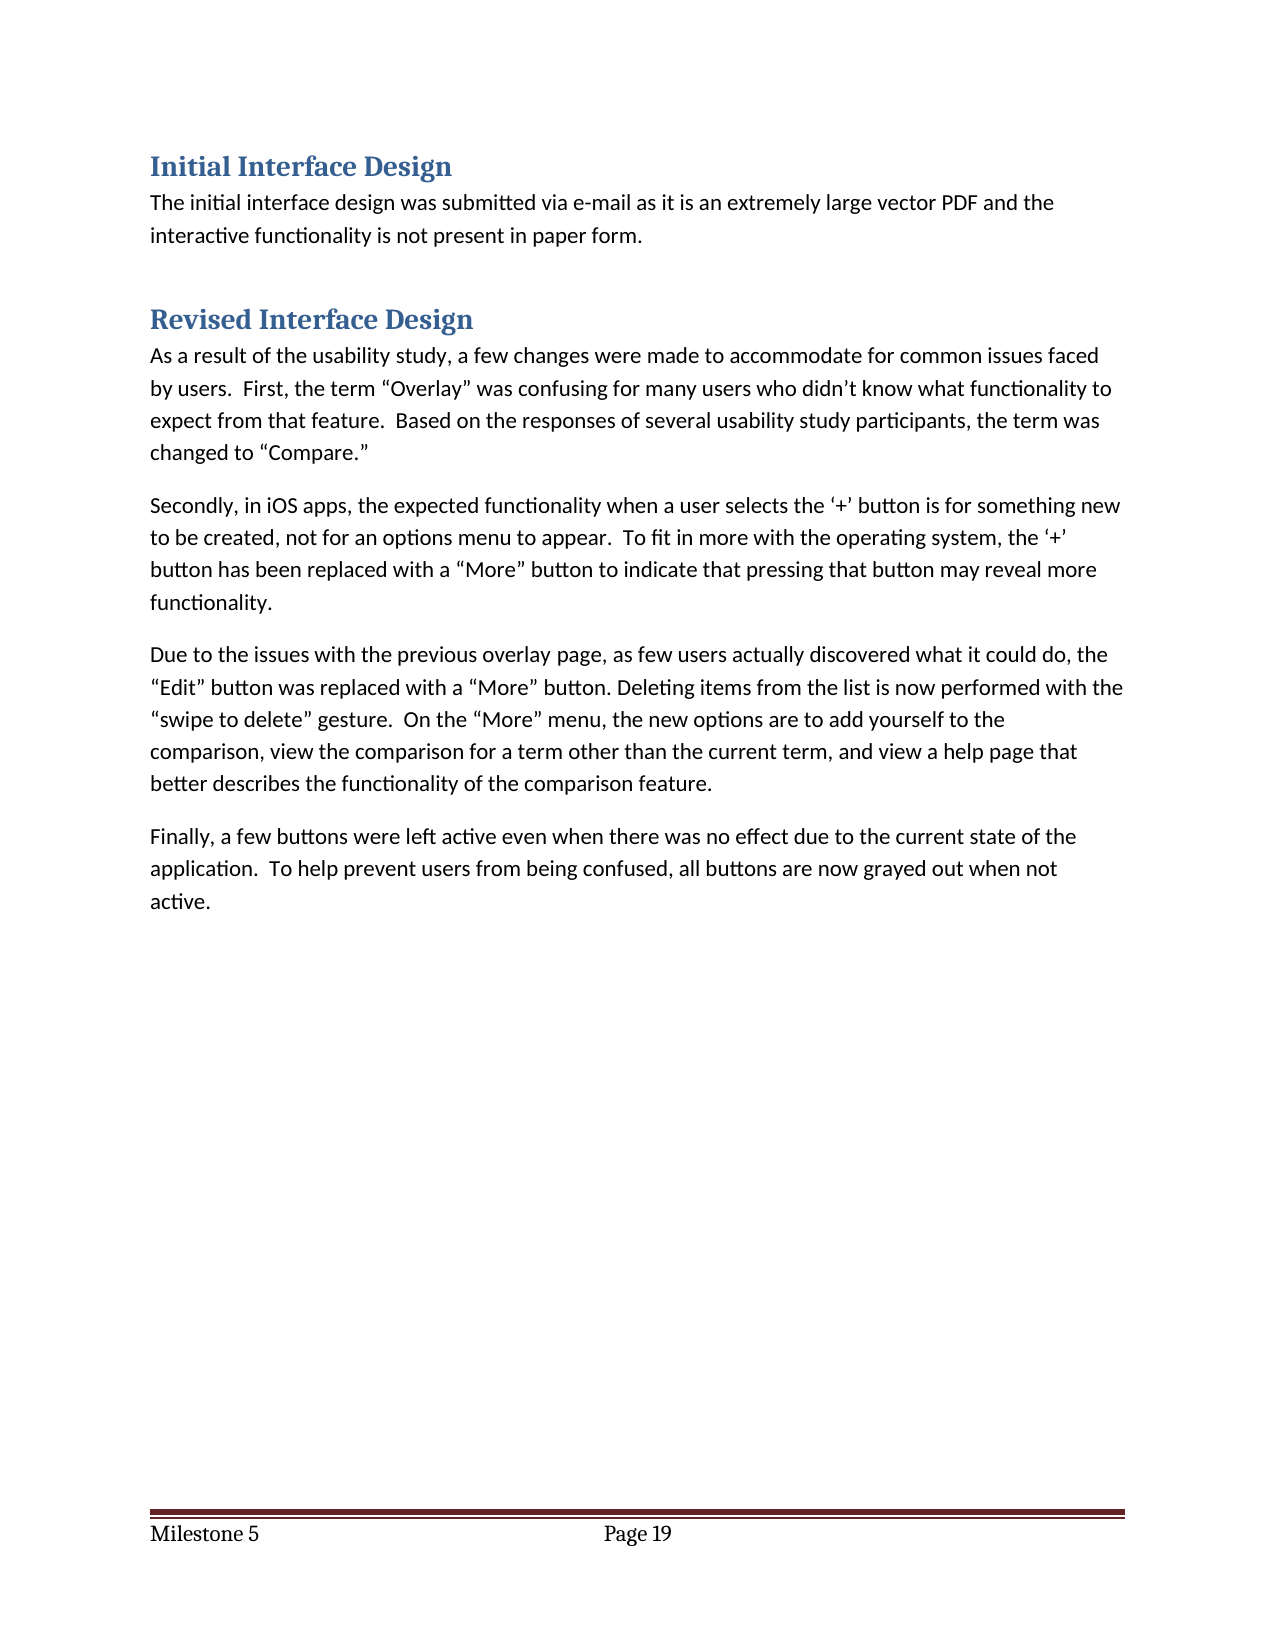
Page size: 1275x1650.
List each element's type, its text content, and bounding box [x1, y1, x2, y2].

subtitle Initial Interface Design [150, 150, 1125, 183]
text The initial interface design was submitted via e-mail as it is an extremely large vector PDF and the interactive functionality is not present in paper form. [150, 188, 1125, 249]
text As a result of the usability study, a few changes were made to accommodate for common issues faced by users. First, the term “Overlay” was confusing for many users who didn’t know what functionality to expect from that feature. Based on the responses of several usability study participants, the term was changed to “Compare.” [150, 341, 1125, 466]
text Due to the issues with the previous overlay page, as few users actually discovered what it could do, the “Edit” button was replaced with a “More” button. Deleting items from the list is now performed with the “swipe to delete” gesture. On the “More” menu, the new options are to add yourself to the comparison, view the comparison for a term other than the current term, and view a help page that better describes the functionality of the comparison feature. [150, 641, 1125, 797]
text Finally, a few buttons were left active even when there was no effect due to the current state of the application. To help prevent users from being confused, all buttons are now grayed out when not active. [150, 822, 1125, 915]
text Secondly, in iOS apps, the expected functionality when a user selects the ‘+’ button is for something new to be created, not for an options menu to appear. To fit in more with the operating system, the ‘+’ button has been replaced with a “More” button to indicate that pressing that button may reveal more functionality. [150, 491, 1125, 616]
subtitle Revised Interface Design [150, 303, 1125, 336]
